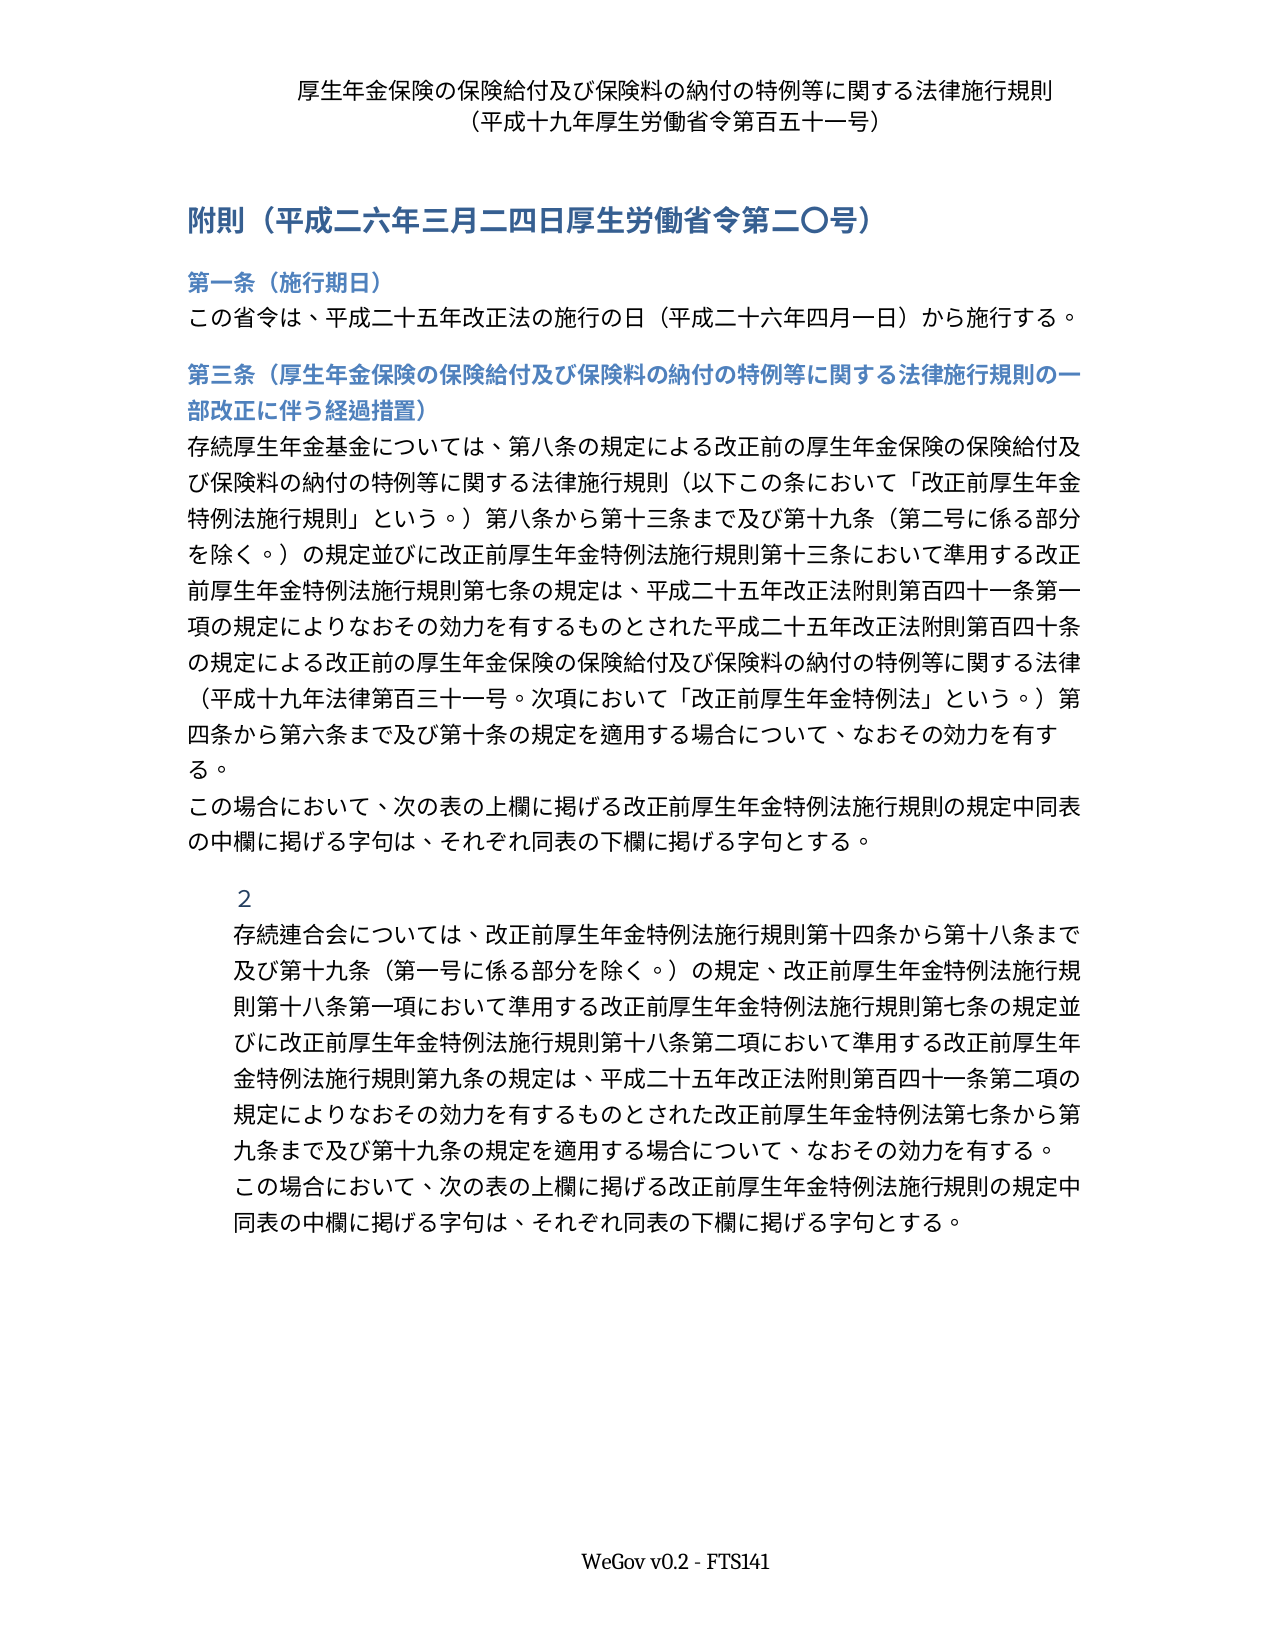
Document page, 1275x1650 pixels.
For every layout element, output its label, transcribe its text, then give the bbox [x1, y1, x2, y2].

text この省令は、平成二十五年改正法の施行の日（平成二十六年四月一日）から施行する。 [187, 302, 1087, 334]
subtitle 附則（平成二六年三月二四日厚生労働省令第二〇号） [187, 200, 1087, 240]
text 存続連合会については、改正前厚生年金特例法施行規則第十四条から第十八条まで及び第十九条（第一号に係る部分を除く。）の規定、改正前厚生年金特例法施行規則第十八条第一項において準用する改正前厚生年金特例法施行規則第七条の規定並びに改正前厚生年金特例法施行規則第十八条第二項において準用する改正前厚生年金特例法施行規則第九条の規定は、平成二十五年改正法附則第百四十一条第二項の規定によりなおその効力を有するものとされた改正前厚生年金特例法第七条から第九条まで及び第十九条の規定を適用する場合について、なおその効力を有する。 この場合において、次の表の上欄に掲げる改正前厚生年金特例法施行規則の規定中同表の中欄に掲げる字句は、それぞれ同表の下欄に掲げる字句とする。 [233, 919, 1087, 1238]
text 存続厚生年金基金については、第八条の規定による改正前の厚生年金保険の保険給付及び保険料の納付の特例等に関する法律施行規則（以下この条において「改正前厚生年金特例法施行規則」という。）第八条から第十三条まで及び第十九条（第二号に係る部分を除く。）の規定並びに改正前厚生年金特例法施行規則第十三条において準用する改正前厚生年金特例法施行規則第七条の規定は、平成二十五年改正法附則第百四十一条第一項の規定によりなおその効力を有するものとされた平成二十五年改正法附則第百四十条の規定による改正前の厚生年金保険の保険給付及び保険料の納付の特例等に関する法律（平成十九年法律第百三十一号。次項において「改正前厚生年金特例法」という。）第四条から第六条まで及び第十条の規定を適用する場合について、なおその効力を有する。 この場合において、次の表の上欄に掲げる改正前厚生年金特例法施行規則の規定中同表の中欄に掲げる字句は、それぞれ同表の下欄に掲げる字句とする。 [187, 431, 1087, 858]
subtitle 第三条（厚生年金保険の保険給付及び保険料の納付の特例等に関する法律施行規則の一部改正に伴う経過措置） [187, 359, 1087, 426]
subtitle 第一条（施行期日） [187, 266, 1087, 298]
subtitle ２ [233, 883, 1087, 914]
